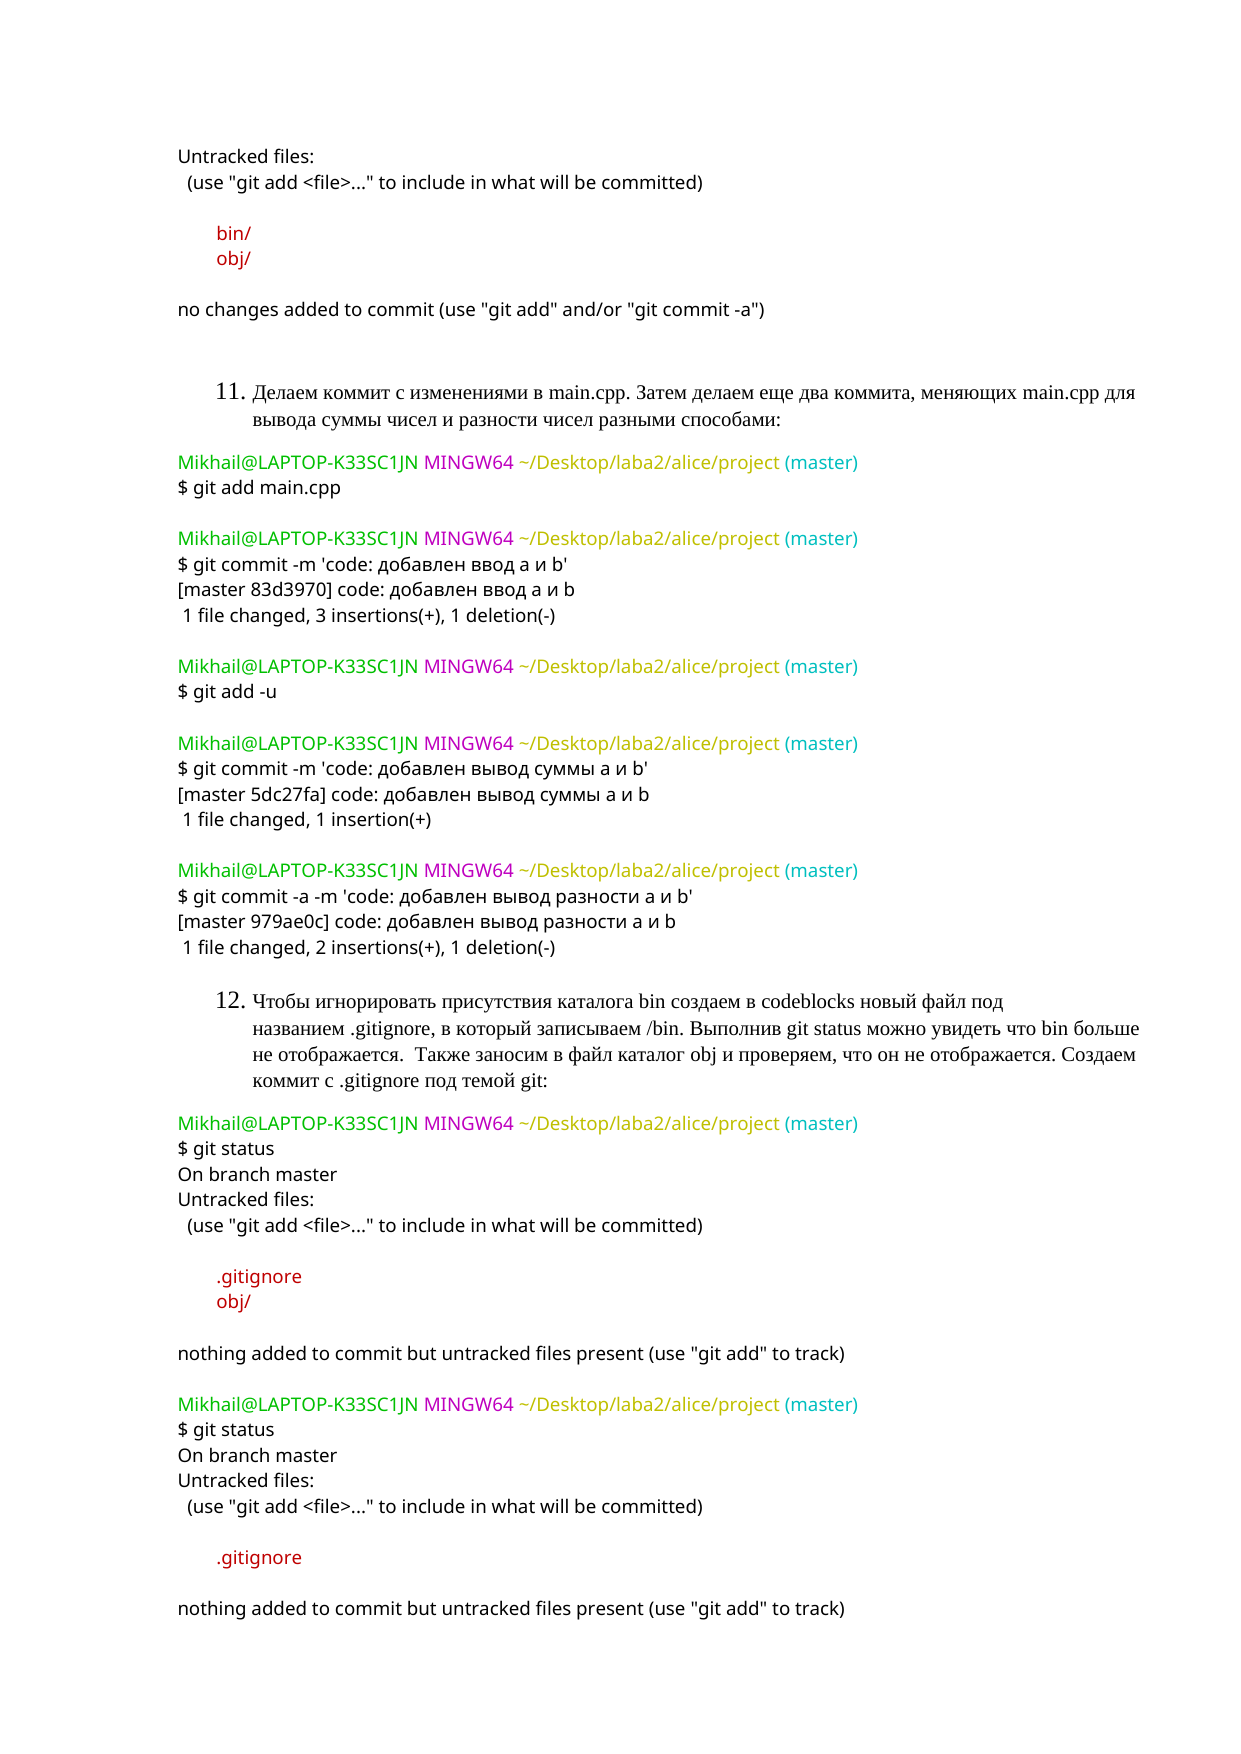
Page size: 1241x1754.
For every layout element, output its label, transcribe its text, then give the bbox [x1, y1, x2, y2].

text [master 5dc27fa] code: добавлен вывод суммы а и b [177, 781, 1152, 806]
text .gitignore [177, 1263, 1152, 1289]
text Mikhail@LAPTOP-K33SC1JN MINGW64 ~/Desktop/laba2/alice/project (master) [177, 857, 1152, 883]
text Mikhail@LAPTOP-K33SC1JN MINGW64 ~/Desktop/laba2/alice/project (master) [177, 1391, 1152, 1416]
text [master 979ae0c] code: добавлен вывод разности а и b [177, 908, 1152, 934]
text (use "git add <file>..." to include in what will be committed) [177, 1493, 1152, 1518]
text 1 file changed, 3 insertions(+), 1 deletion(-) [177, 602, 1152, 628]
text .gitignore [177, 1544, 1152, 1569]
text [master 83d3970] code: добавлен ввод а и b [177, 577, 1152, 602]
text Mikhail@LAPTOP-K33SC1JN MINGW64 ~/Desktop/laba2/alice/project (master) [177, 1110, 1152, 1136]
text nothing added to commit but untracked files present (use "git add" to track) [177, 1340, 1152, 1365]
text $ git commit -m 'code: добавлен ввод а и b' [177, 551, 1152, 577]
text Mikhail@LAPTOP-K33SC1JN MINGW64 ~/Desktop/laba2/alice/project (master) [177, 730, 1152, 755]
text Mikhail@LAPTOP-K33SC1JN MINGW64 ~/Desktop/laba2/alice/project (master) [177, 653, 1152, 679]
text no changes added to commit (use "git add" and/or "git commit -a") [177, 297, 1152, 322]
text (use "git add <file>..." to include in what will be committed) [177, 1212, 1152, 1238]
text Untracked files: [177, 144, 1152, 169]
text On branch master [177, 1442, 1152, 1467]
text $ git commit -m 'code: добавлен вывод суммы а и b' [177, 755, 1152, 781]
text (use "git add <file>..." to include in what will be committed) [177, 169, 1152, 195]
text $ git status [177, 1416, 1152, 1442]
text 1 file changed, 1 insertion(+) [177, 806, 1152, 832]
text obj/ [177, 246, 1152, 271]
list Делаем коммит с изменениями в main.cpp. Затем делаем еще два коммита, меняющих main.cpp для вывода суммы чисел и разности чисел разными способами: [215, 376, 1152, 431]
text Mikhail@LAPTOP-K33SC1JN MINGW64 ~/Desktop/laba2/alice/project (master) [177, 526, 1152, 551]
text On branch master [177, 1161, 1152, 1187]
text $ git add -u [177, 679, 1152, 704]
text bin/ [177, 220, 1152, 246]
text Untracked files: [177, 1467, 1152, 1493]
text $ git commit -a -m 'code: добавлен вывод разности а и b' [177, 883, 1152, 908]
text $ git status [177, 1136, 1152, 1161]
text $ git add main.cpp [177, 474, 1152, 500]
text obj/ [177, 1289, 1152, 1314]
list Чтобы игнорировать присутствия каталога bin создаем в codeblocks новый файл под названием .gitignore, в который записываем /bin. Выполнив git status можно увидеть что bin больше не отображается. Также заносим в файл каталог obj и проверяем, что он не отображается. Создаем коммит с .gitignore под темой git: [215, 985, 1152, 1092]
text 1 file changed, 2 insertions(+), 1 deletion(-) [177, 934, 1152, 959]
text Mikhail@LAPTOP-K33SC1JN MINGW64 ~/Desktop/laba2/alice/project (master) [177, 449, 1152, 474]
text Untracked files: [177, 1187, 1152, 1212]
text nothing added to commit but untracked files present (use "git add" to track) [177, 1595, 1152, 1621]
